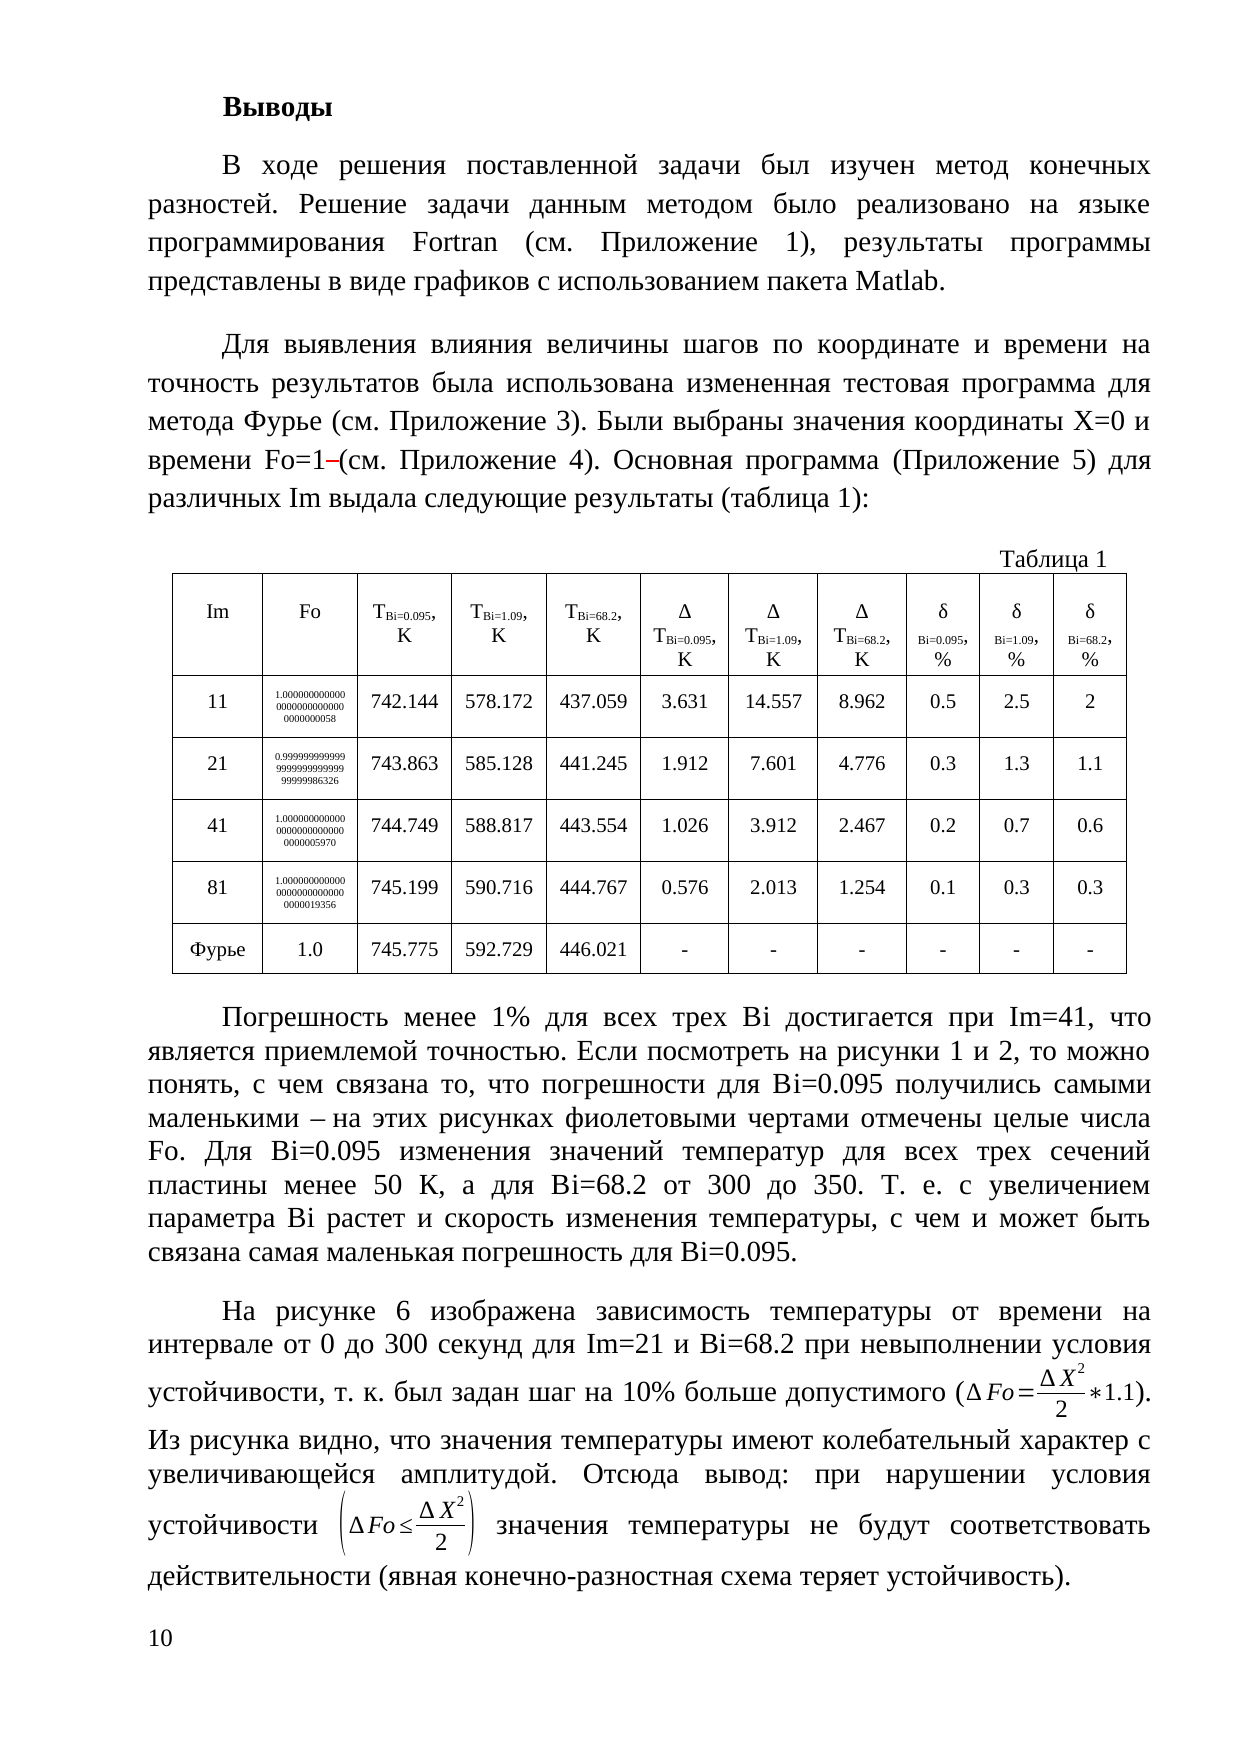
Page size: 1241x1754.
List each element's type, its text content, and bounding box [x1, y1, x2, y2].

table_cell 437.059 [547, 676, 640, 737]
table_cell 1.00000000000000000000000000000000058 [263, 676, 357, 737]
table_cell 588.817 [452, 800, 546, 861]
subtitle Таблица 1 [148, 544, 1107, 573]
table_header ΔTBi=0.095, K [641, 574, 728, 675]
table_cell 745.199 [358, 862, 451, 923]
subtitle На рисунке 6 изображена зависимость температуры от времени на интервале от 0 до 300 секунд для Im=21 и Bi=68.2 при невыполнении условия устойчивости, т. к. был задан шаг на 10% больше допустимого (). Из рисунка видно, что значения температуры имеют колебательный характер с увеличивающейся амплитудой. Отсюда вывод: при нарушении условия устойчивости значения температуры не будут соответствовать действительности (явная конечно-разностная схема теряет устойчивость). [148, 1293, 1152, 1592]
table_cell 446.021 [547, 924, 640, 973]
table_cell 2.013 [729, 862, 817, 923]
table_cell 0.999999999999999999999999999999986326 [263, 738, 357, 799]
table_cell 444.767 [547, 862, 640, 923]
table_header TBi=0.095, K [358, 574, 451, 675]
table_cell 592.729 [452, 924, 546, 973]
table_cell - [729, 924, 817, 973]
table_cell 742.144 [358, 676, 451, 737]
table_cell 2.5 [980, 676, 1053, 737]
table_cell 743.863 [358, 738, 451, 799]
table_cell 0.6 [1054, 800, 1126, 861]
table_cell 0.1 [907, 862, 979, 923]
table_header TBi=68.2, K [547, 574, 640, 675]
table_cell 3.631 [641, 676, 728, 737]
table_cell Фурье [173, 924, 262, 973]
subtitle Выводы [148, 89, 1152, 122]
table_cell - [980, 924, 1053, 973]
subtitle Погрешность менее 1% для всех трех Bi достигается при Im=41, что является приемлемой точностью. Если посмотреть на рисунки 1 и 2, то можно понять, с чем связана то, что погрешности для Bi=0.095 получились самыми маленькими – на этих рисунках фиолетовыми чертами отмечены целые числа Fo. Для Bi=0.095 изменения значений температур для всех трех сечений пластины менее 50 К, а для Bi=68.2 от 300 до 350. Т. е. с увеличением параметра Bi растет и скорость изменения температуры, с чем и может быть связана самая маленькая погрешность для Bi=0.095. [148, 999, 1152, 1268]
table_cell 745.775 [358, 924, 451, 973]
table_header δBi=68.2, % [1054, 574, 1126, 675]
table_cell 1.0 [263, 924, 357, 973]
table_cell 0.5 [907, 676, 979, 737]
table_cell 0.3 [980, 862, 1053, 923]
table_cell 7.601 [729, 738, 817, 799]
table_cell 1.912 [641, 738, 728, 799]
table_header δBi=0.095, % [907, 574, 979, 675]
table_cell 590.716 [452, 862, 546, 923]
table_cell 0.576 [641, 862, 728, 923]
table_cell 8.962 [818, 676, 906, 737]
table_header Im [173, 574, 262, 675]
table_cell 3.912 [729, 800, 817, 861]
table_cell 21 [173, 738, 262, 799]
table_cell 1.00000000000000000000000000000019356 [263, 862, 357, 923]
subtitle В ходе решения поставленной задачи был изучен метод конечных разностей. Решение задачи данным методом было реализовано на языке программирования Fortran (см. Приложение 1), результаты программы представлены в виде графиков с использованием пакета Matlab. [148, 147, 1152, 296]
table_cell 41 [173, 800, 262, 861]
table_cell 2.467 [818, 800, 906, 861]
table_cell - [818, 924, 906, 973]
table_cell 1.3 [980, 738, 1053, 799]
table_cell 1.00000000000000000000000000000005970 [263, 800, 357, 861]
table_cell 585.128 [452, 738, 546, 799]
subtitle Для выявления влияния величины шагов по координате и времени на точность результатов была использована измененная тестовая программа для метода Фурье (см. Приложение 3). Были выбраны значения координаты X=0 и времени Fo=1 (см. Приложение 4). Основная программа (Приложение 5) для различных Im выдала следующие результаты (таблица 1): [148, 326, 1152, 514]
table_cell 81 [173, 862, 262, 923]
table_cell 0.2 [907, 800, 979, 861]
table_cell 11 [173, 676, 262, 737]
table_cell - [1054, 924, 1126, 973]
table_header TBi=1.09, K [452, 574, 546, 675]
table_cell 1.1 [1054, 738, 1126, 799]
table_header δBi=1.09, % [980, 574, 1053, 675]
table_cell 0.3 [1054, 862, 1126, 923]
table_cell - [641, 924, 728, 973]
table_cell 744.749 [358, 800, 451, 861]
table_cell 0.3 [907, 738, 979, 799]
table_header ΔTBi=68.2, K [818, 574, 906, 675]
table_cell 443.554 [547, 800, 640, 861]
table_cell 2 [1054, 676, 1126, 737]
table_cell 4.776 [818, 738, 906, 799]
table_cell 1.254 [818, 862, 906, 923]
table_header ΔTBi=1.09, K [729, 574, 817, 675]
table_cell 14.557 [729, 676, 817, 737]
table_cell 441.245 [547, 738, 640, 799]
table_header Fo [263, 574, 357, 675]
table_cell 1.026 [641, 800, 728, 861]
table_cell - [907, 924, 979, 973]
table_cell 578.172 [452, 676, 546, 737]
table_cell 0.7 [980, 800, 1053, 861]
